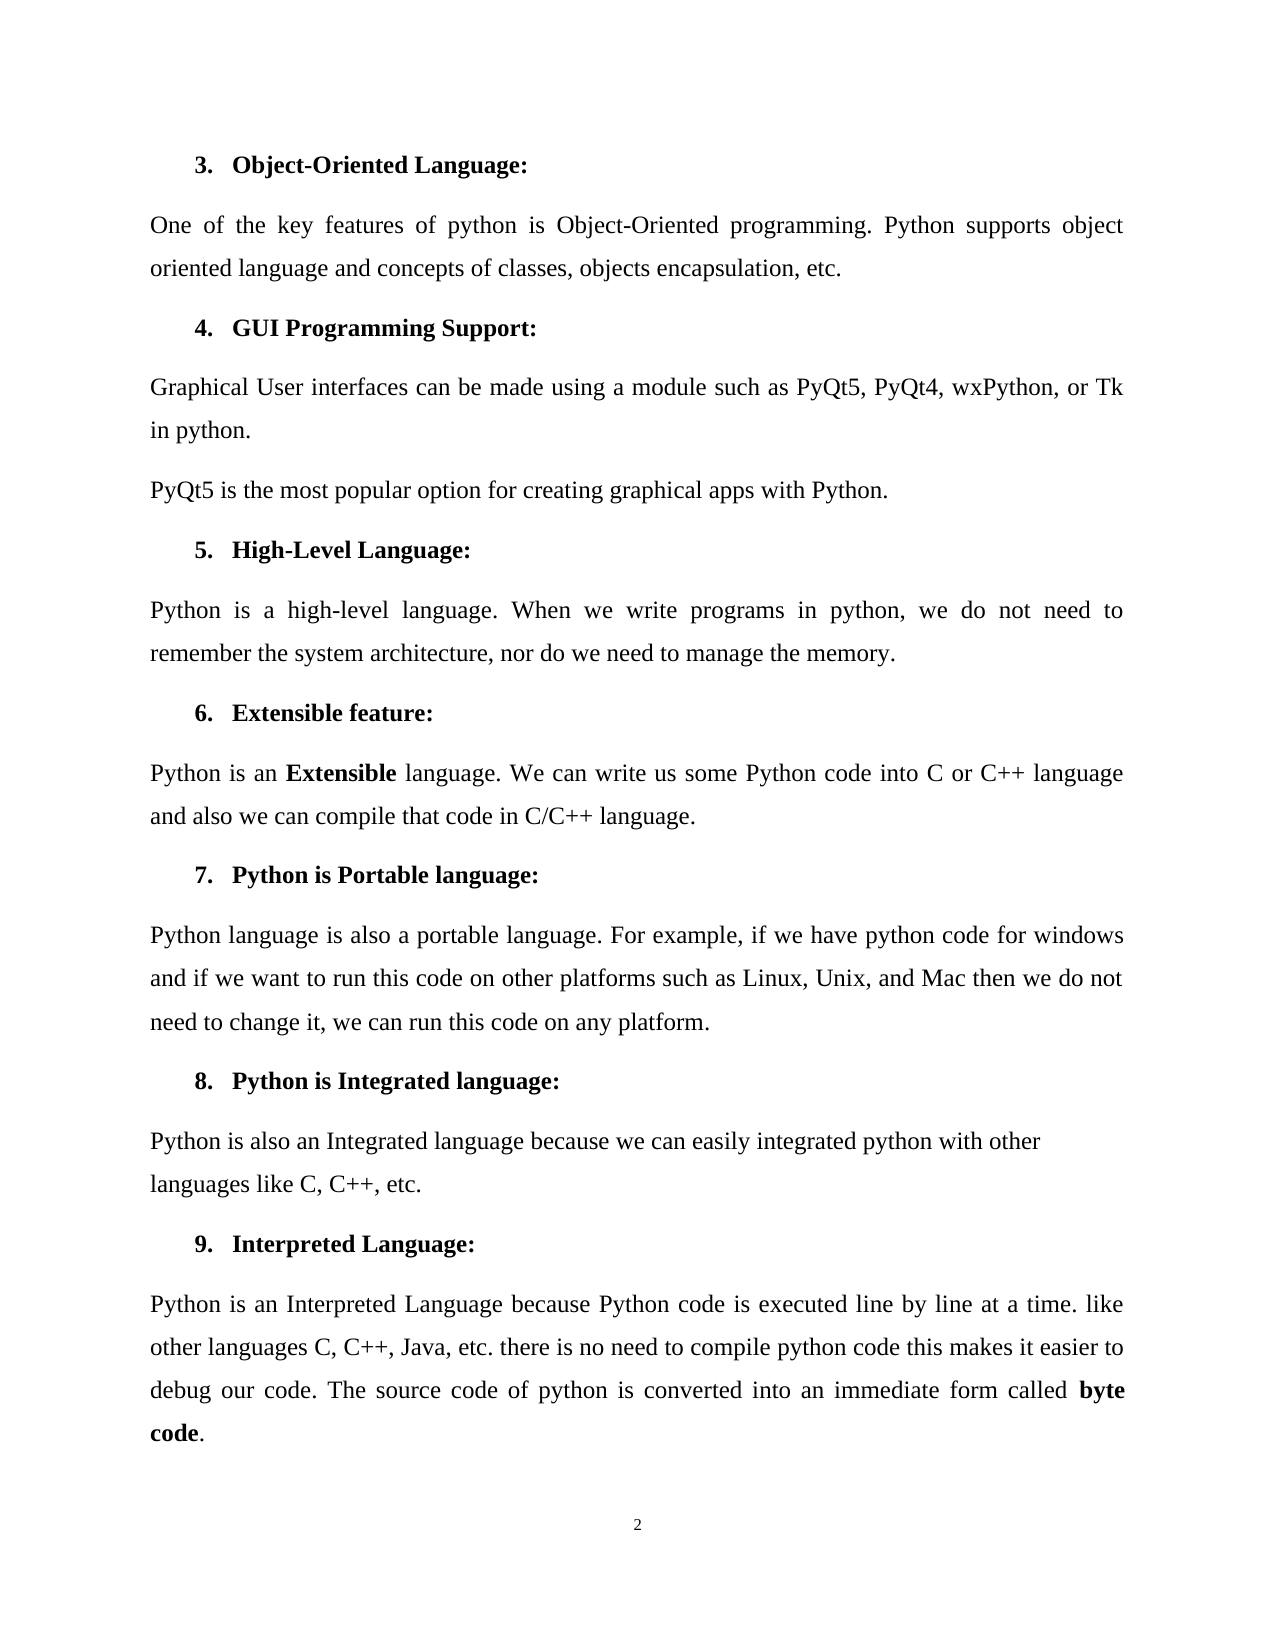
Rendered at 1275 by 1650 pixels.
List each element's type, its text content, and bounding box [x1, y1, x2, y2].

text One of the key features of python is Object-Oriented programming. Python supports object oriented language and concepts of classes, objects encapsulation, etc. [150, 210, 1125, 282]
text Python is an Interpreted Language because Python code is executed line by line at a time. like other languages C, C++, Java, etc. there is no need to compile python code this makes it easier to debug our code. The source code of python is converted into an immediate form called byte code. [150, 1289, 1125, 1447]
text Python is also an Integrated language because we can easily integrated python with other languages like C, C++, etc. [150, 1126, 1125, 1198]
list Interpreted Language: [194, 1229, 1125, 1258]
list Object-Oriented Language: [194, 150, 1125, 179]
text Python language is also a portable language. For example, if we have python code for windows and if we want to run this code on other platforms such as Linux, Unix, and Mac then we do not need to change it, we can run this code on any platform. [150, 920, 1125, 1035]
text Python is a high-level language. When we write programs in python, we do not need to remember the system architecture, nor do we need to manage the memory. [150, 595, 1125, 667]
text Python is an Extensible language. We can write us some Python code into C or C++ language and also we can compile that code in C/C++ language. [150, 758, 1125, 829]
list High-Level Language: [194, 535, 1125, 564]
list Extensible feature: [194, 698, 1125, 727]
text PyQt5 is the most popular option for creating graphical apps with Python. [150, 475, 1125, 504]
list GUI Programming Support: [194, 313, 1125, 341]
list Python is Portable language: [194, 861, 1125, 889]
list Python is Integrated language: [194, 1066, 1125, 1095]
text Graphical User interfaces can be made using a module such as PyQt5, PyQt4, wxPython, or Tk in python. [150, 372, 1125, 444]
